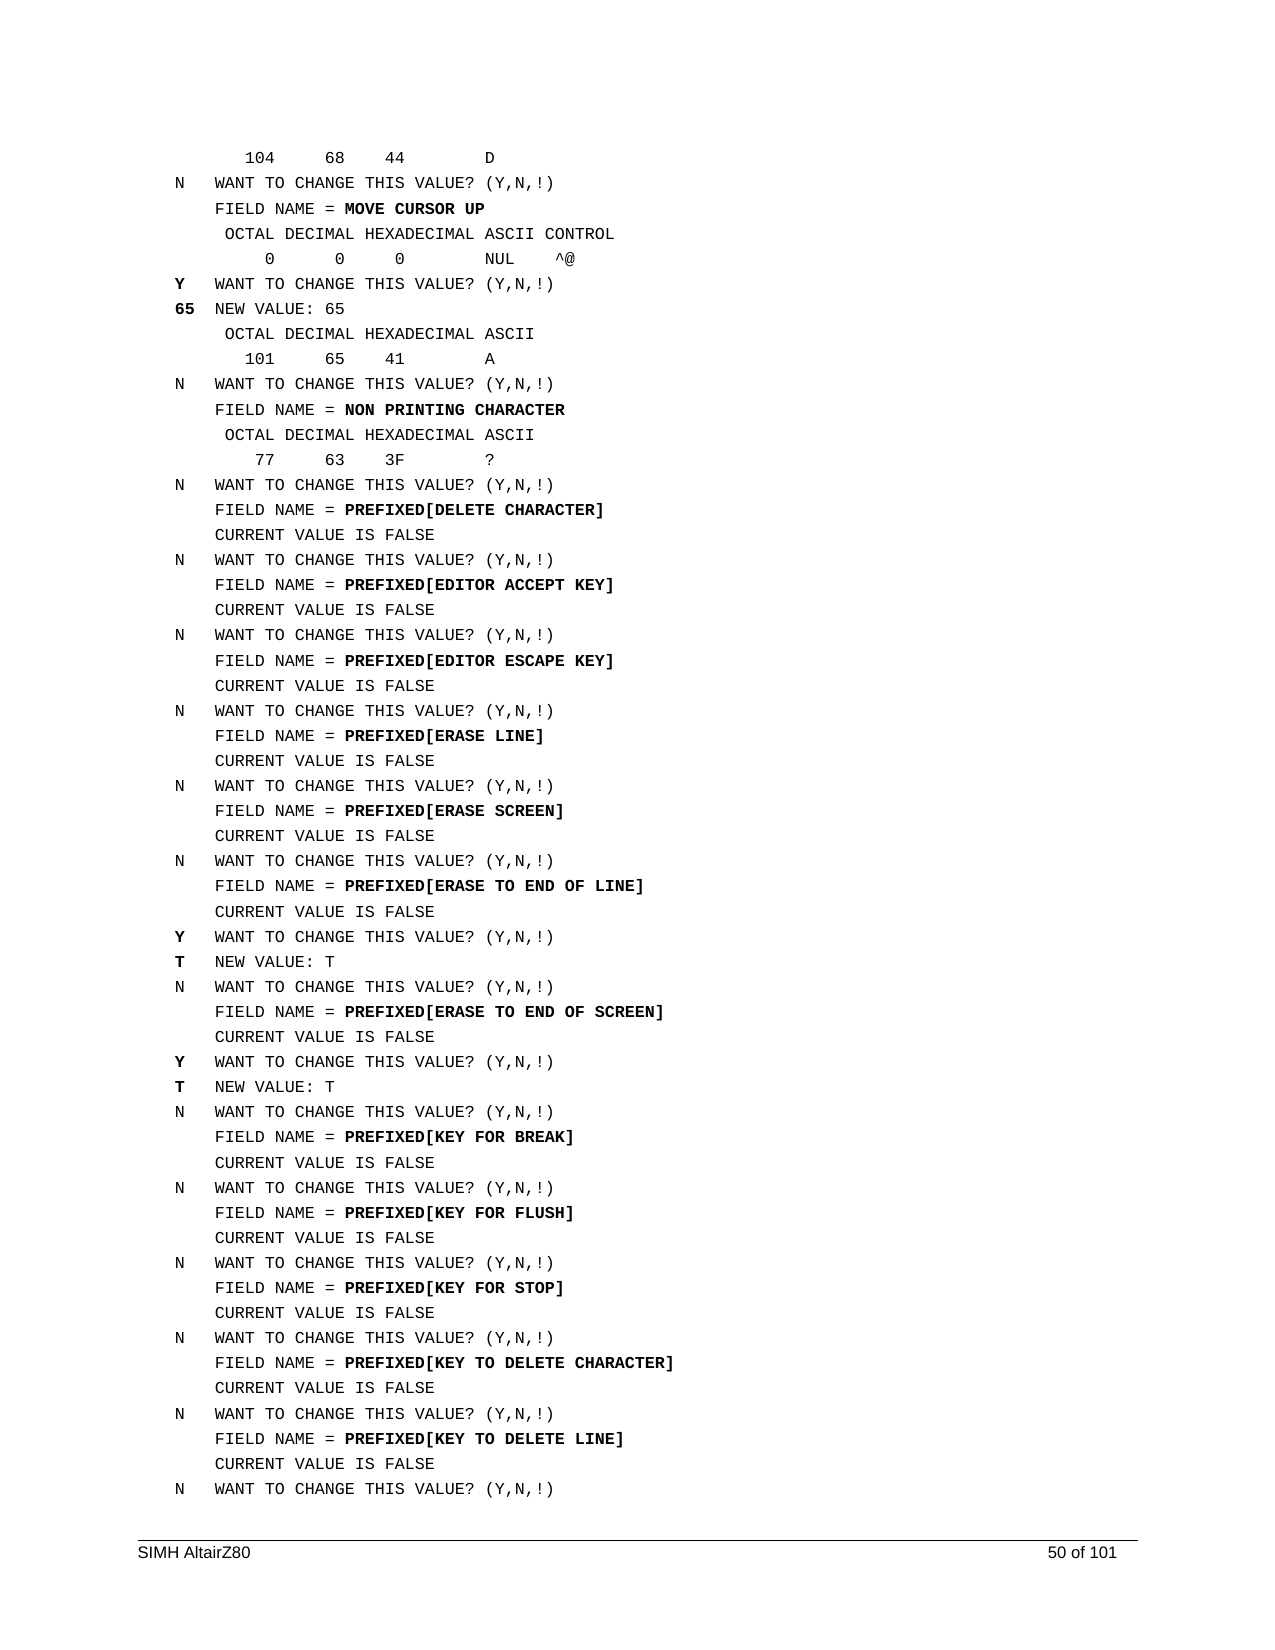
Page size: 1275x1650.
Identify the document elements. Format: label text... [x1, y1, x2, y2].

text CURRENT VALUE IS FALSE [174, 1380, 1138, 1399]
text CURRENT VALUE IS FALSE [174, 1154, 1138, 1173]
text OCTAL DECIMAL HEXADECIMAL ASCII CONTROL [174, 225, 1138, 244]
text FIELD NAME = PREFIXED[ERASE TO END OF LINE] [174, 878, 1138, 897]
text N WANT TO CHANGE THIS VALUE? (Y,N,!) [174, 1330, 1138, 1349]
text FIELD NAME = PREFIXED[KEY TO DELETE CHARACTER] [174, 1355, 1138, 1374]
text N WANT TO CHANGE THIS VALUE? (Y,N,!) [174, 476, 1138, 495]
text OCTAL DECIMAL HEXADECIMAL ASCII [174, 426, 1138, 445]
text N WANT TO CHANGE THIS VALUE? (Y,N,!) [174, 1481, 1138, 1499]
text Y WANT TO CHANGE THIS VALUE? (Y,N,!) [174, 1054, 1138, 1073]
text N WANT TO CHANGE THIS VALUE? (Y,N,!) [174, 853, 1138, 872]
text N WANT TO CHANGE THIS VALUE? (Y,N,!) [174, 1179, 1138, 1198]
text CURRENT VALUE IS FALSE [174, 752, 1138, 771]
text FIELD NAME = PREFIXED[ERASE LINE] [174, 727, 1138, 746]
text 77 63 3F ? [174, 451, 1138, 470]
text CURRENT VALUE IS FALSE [174, 903, 1138, 922]
text CURRENT VALUE IS FALSE [174, 677, 1138, 696]
text CURRENT VALUE IS FALSE [174, 1305, 1138, 1324]
text FIELD NAME = PREFIXED[DELETE CHARACTER] [174, 501, 1138, 520]
text FIELD NAME = MOVE CURSOR UP [174, 200, 1138, 219]
text FIELD NAME = PREFIXED[KEY FOR FLUSH] [174, 1204, 1138, 1223]
text FIELD NAME = PREFIXED[KEY TO DELETE LINE] [174, 1430, 1138, 1449]
text FIELD NAME = PREFIXED[EDITOR ACCEPT KEY] [174, 577, 1138, 596]
text N WANT TO CHANGE THIS VALUE? (Y,N,!) [174, 1104, 1138, 1123]
text FIELD NAME = PREFIXED[KEY FOR STOP] [174, 1280, 1138, 1298]
text FIELD NAME = PREFIXED[ERASE SCREEN] [174, 803, 1138, 822]
text 65 NEW VALUE: 65 [174, 301, 1138, 319]
text N WANT TO CHANGE THIS VALUE? (Y,N,!) [174, 702, 1138, 721]
text T NEW VALUE: T [174, 1079, 1138, 1098]
text N WANT TO CHANGE THIS VALUE? (Y,N,!) [174, 1405, 1138, 1424]
text N WANT TO CHANGE THIS VALUE? (Y,N,!) [174, 627, 1138, 646]
text T NEW VALUE: T [174, 953, 1138, 972]
text FIELD NAME = PREFIXED[KEY FOR BREAK] [174, 1129, 1138, 1148]
text Y WANT TO CHANGE THIS VALUE? (Y,N,!) [174, 928, 1138, 947]
text CURRENT VALUE IS FALSE [174, 1029, 1138, 1047]
text N WANT TO CHANGE THIS VALUE? (Y,N,!) [174, 175, 1138, 194]
text N WANT TO CHANGE THIS VALUE? (Y,N,!) [174, 778, 1138, 796]
text 104 68 44 D [174, 150, 1138, 169]
text CURRENT VALUE IS FALSE [174, 1455, 1138, 1474]
text N WANT TO CHANGE THIS VALUE? (Y,N,!) [174, 1254, 1138, 1273]
text OCTAL DECIMAL HEXADECIMAL ASCII [174, 326, 1138, 344]
text FIELD NAME = NON PRINTING CHARACTER [174, 401, 1138, 420]
text FIELD NAME = PREFIXED[EDITOR ESCAPE KEY] [174, 652, 1138, 671]
text CURRENT VALUE IS FALSE [174, 1229, 1138, 1248]
text 101 65 41 A [174, 351, 1138, 370]
text Y WANT TO CHANGE THIS VALUE? (Y,N,!) [174, 276, 1138, 294]
text 0 0 0 NUL ^@ [174, 250, 1138, 269]
text N WANT TO CHANGE THIS VALUE? (Y,N,!) [174, 376, 1138, 395]
text CURRENT VALUE IS FALSE [174, 828, 1138, 847]
text N WANT TO CHANGE THIS VALUE? (Y,N,!) [174, 552, 1138, 571]
text FIELD NAME = PREFIXED[ERASE TO END OF SCREEN] [174, 1003, 1138, 1022]
text CURRENT VALUE IS FALSE [174, 602, 1138, 621]
text N WANT TO CHANGE THIS VALUE? (Y,N,!) [174, 978, 1138, 997]
text CURRENT VALUE IS FALSE [174, 527, 1138, 545]
